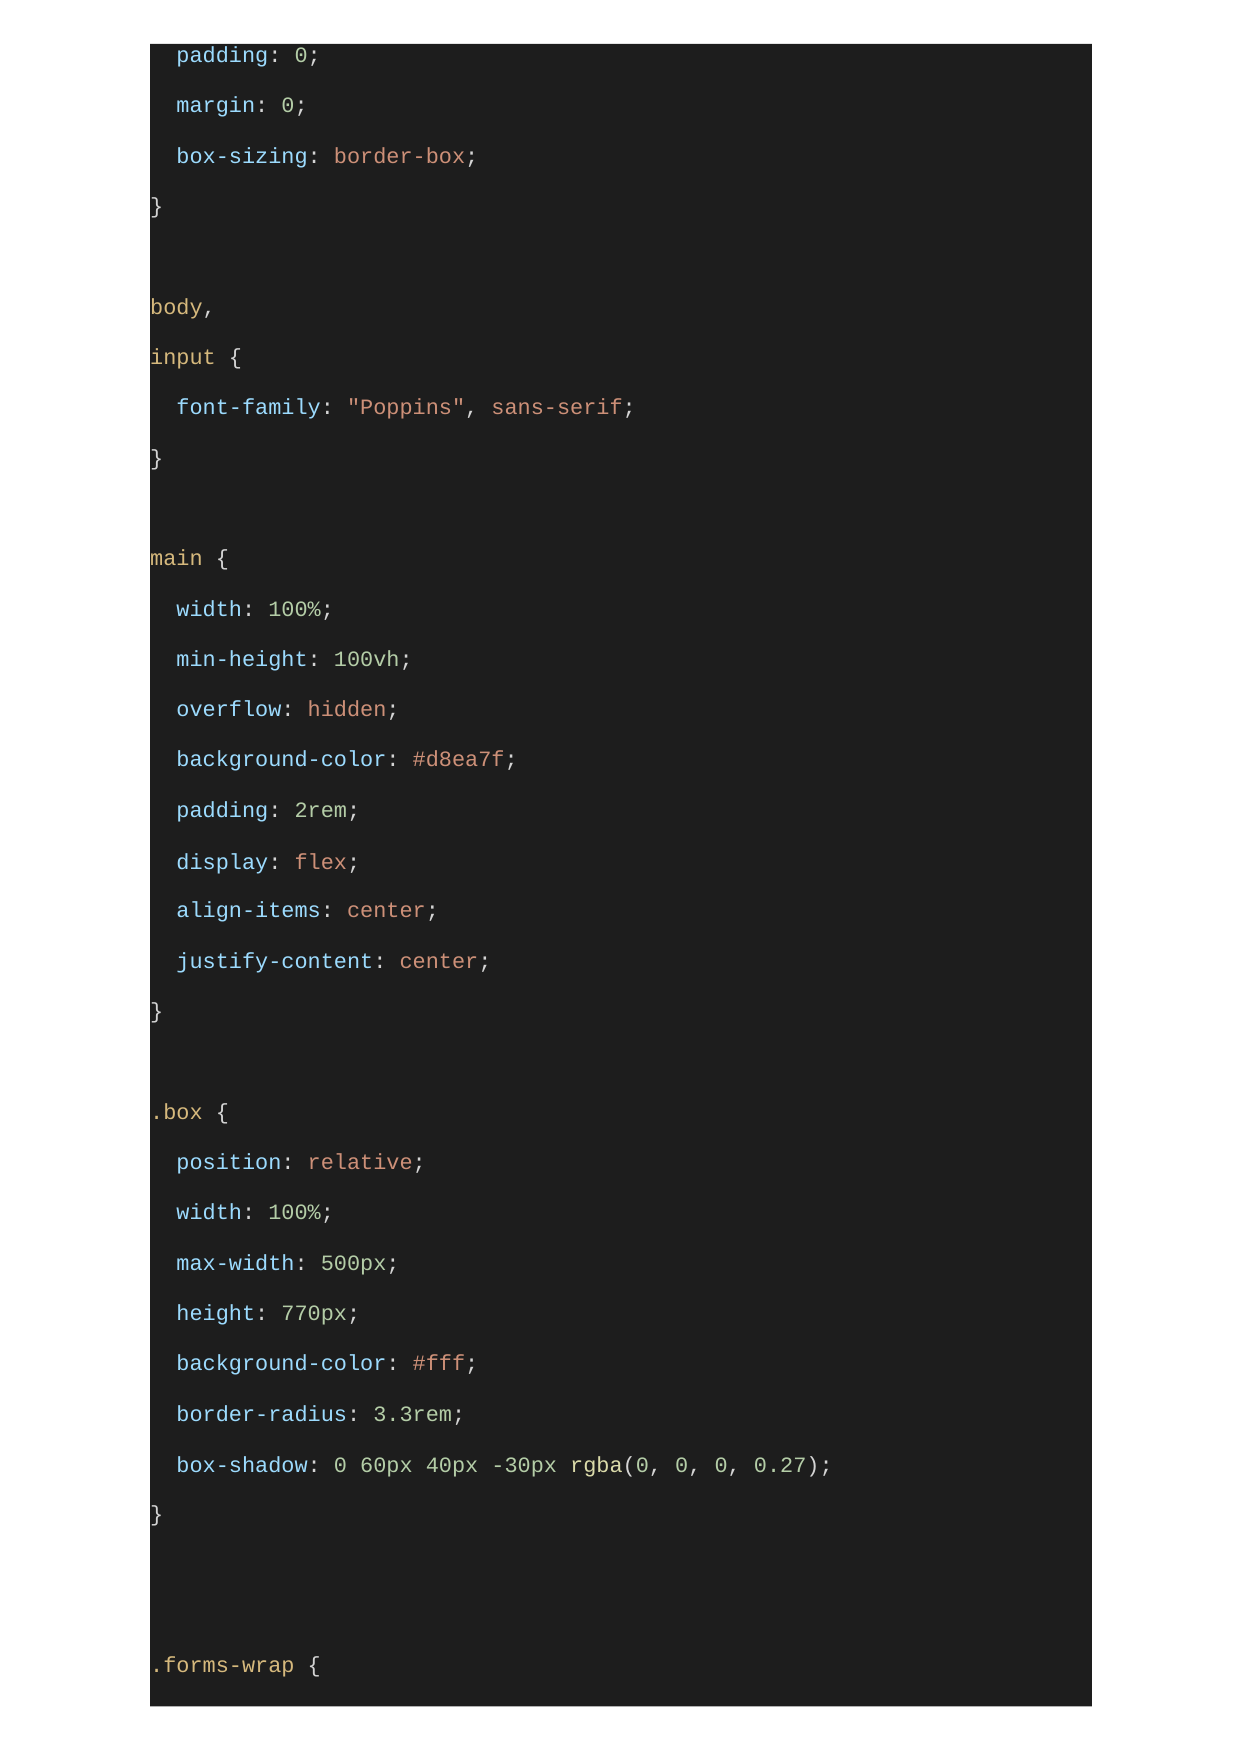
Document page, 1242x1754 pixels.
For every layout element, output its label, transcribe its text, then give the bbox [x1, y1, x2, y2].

text max-width: 500px; height: 770px; background-color: #fff; border-radius: 3.3rem; [176, 1252, 478, 1427]
text display: flex; [176, 849, 1104, 874]
text align-items: center; justify-content: center; [176, 899, 492, 975]
text main { [150, 547, 1104, 572]
text min-height: 100vh; overflow: hidden; background-color: #d8ea7f; padding: 2rem; [176, 648, 518, 824]
text font-family: "Poppins", sans-serif; [176, 396, 1104, 421]
text } [150, 195, 1104, 220]
text .forms-wrap { [150, 1654, 1104, 1679]
text margin: 0; [176, 94, 1104, 119]
text } [150, 1503, 1104, 1528]
text } [150, 1000, 1104, 1025]
text width: 100%; [176, 598, 1104, 622]
text } [150, 447, 1104, 472]
text box-sizing: border-box; [176, 145, 1104, 170]
text body, input { [150, 296, 242, 371]
text box-shadow: 0 60px 40px -30px rgba(0, 0, 0, 0.27); [176, 1453, 1104, 1478]
text .box { [150, 1101, 1104, 1126]
text padding: 0; [176, 44, 1104, 69]
text position: relative; width: 100%; [176, 1151, 428, 1226]
